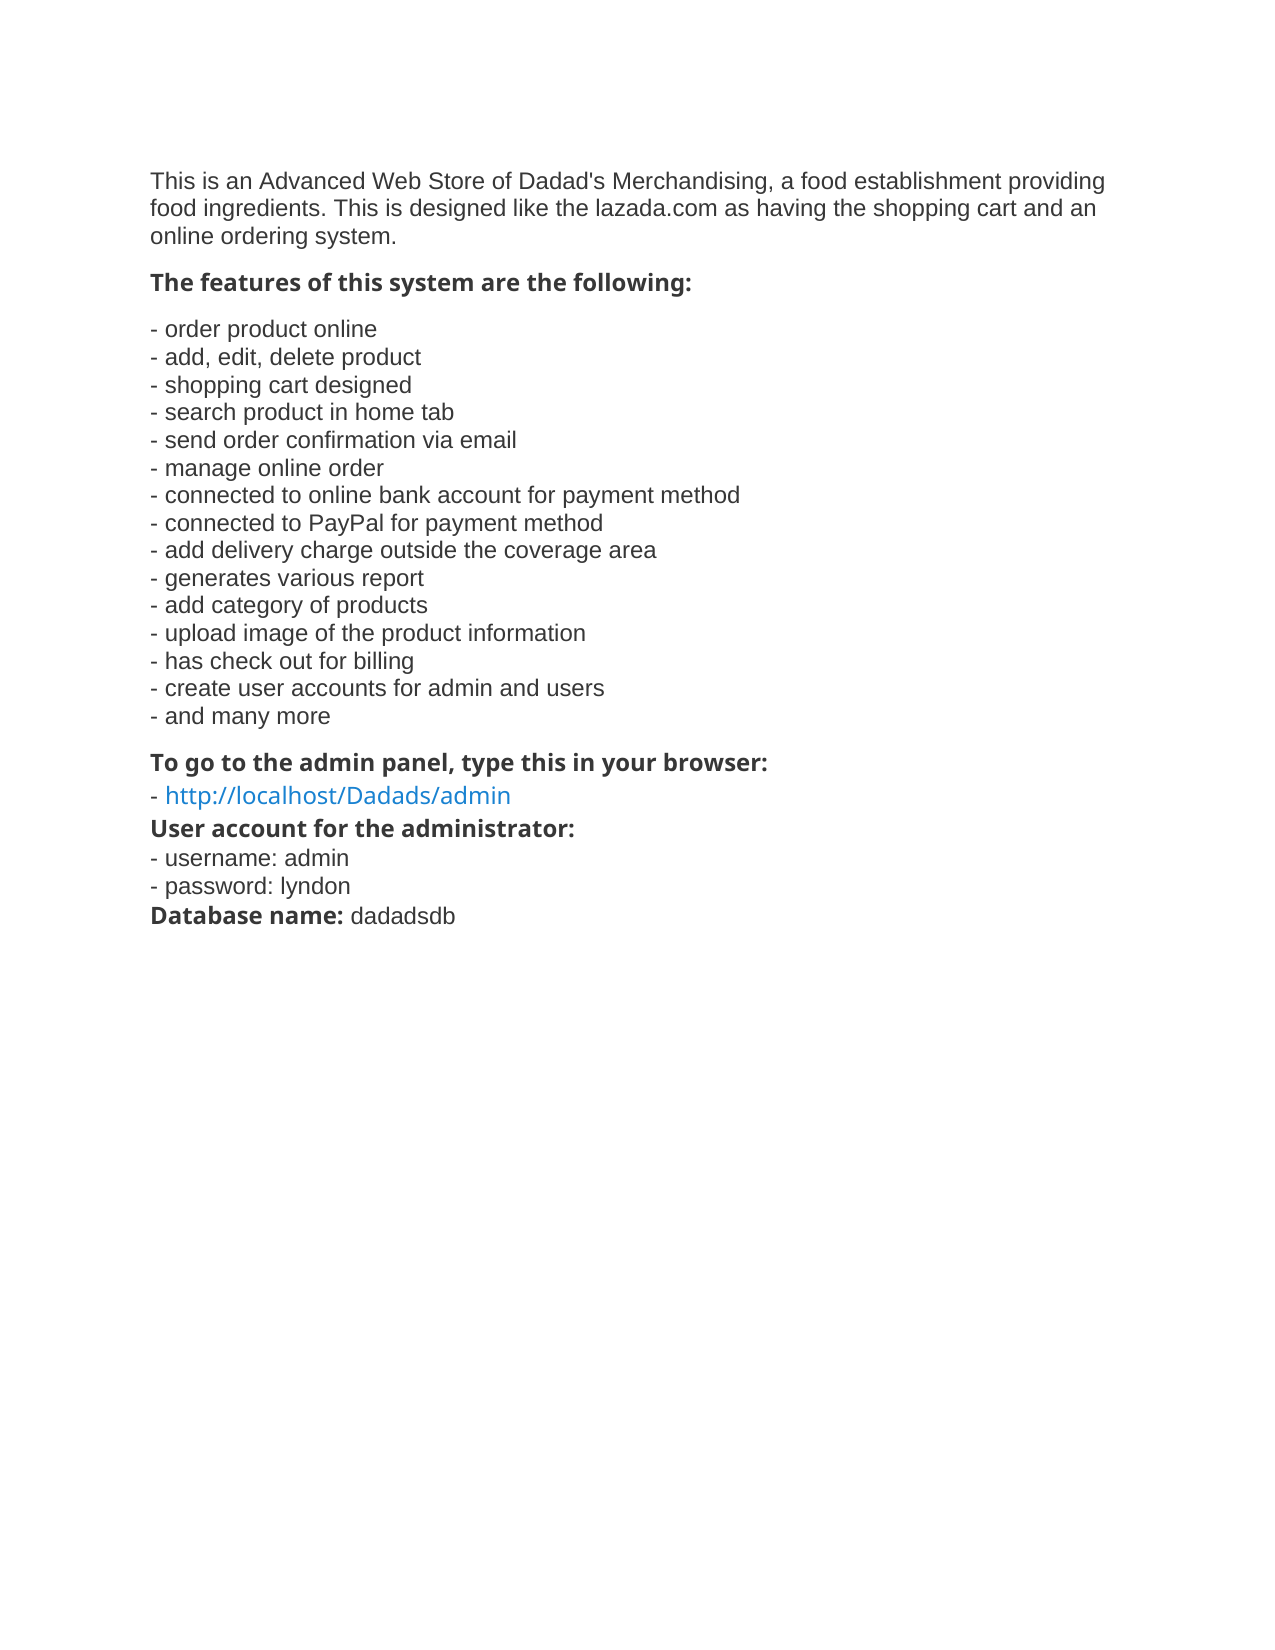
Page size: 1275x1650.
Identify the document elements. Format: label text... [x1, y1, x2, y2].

text To go to the admin panel, type this in your browser: - http://localhost/Dadads/admin [150, 746, 1125, 811]
text The features of this system are the following: [150, 266, 1125, 299]
text - order product online - add, edit, delete product - shopping cart designed - search product in home tab - send order confirmation via email - manage online order - connected to online bank account for payment method - connected to PayPal for payment method - add delivery charge outside the coverage area - generates various report - add category of products - upload image of the product information - has check out for billing - create user accounts for admin and users - and many more [150, 315, 1125, 729]
text User account for the administrator: - username: admin - password: lyndon [150, 811, 1125, 899]
text This is an Advanced Web Store of Dadad's Merchandising, a food establishment providing food ingredients. This is designed like the lazada.com as having the shopping cart and an online ordering system. [150, 167, 1125, 249]
text Database name: dadadsdb [150, 899, 1125, 932]
